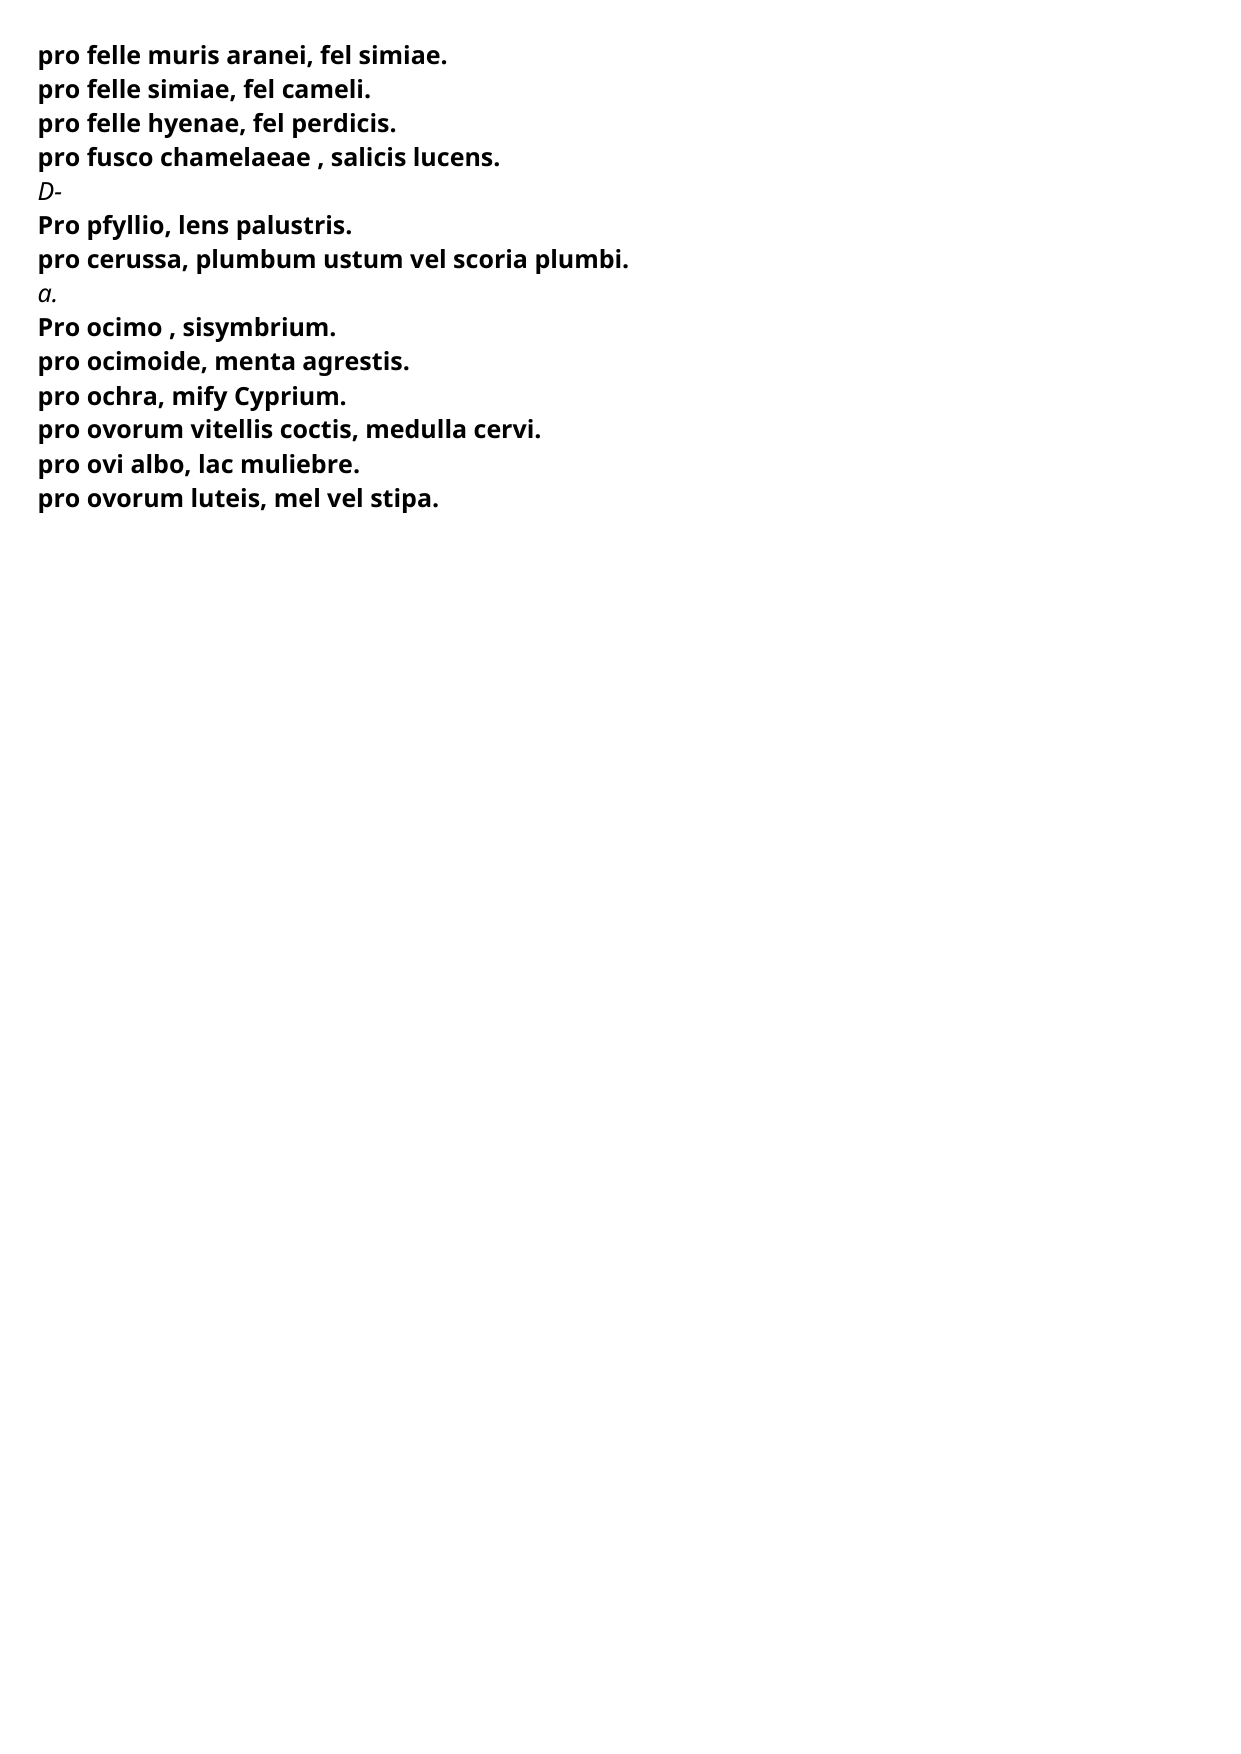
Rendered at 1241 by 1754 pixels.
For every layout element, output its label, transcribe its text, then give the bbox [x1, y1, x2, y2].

text pro fusco chamelaeae , salicis lucens. [37, 140, 1203, 174]
text D- [37, 174, 1203, 208]
text pro felle simiae, fel cameli. [37, 72, 1203, 106]
text pro cerussa, plumbum ustum vel scoria plumbi. [37, 242, 1203, 276]
text a. [37, 276, 1203, 310]
text pro ovorum vitellis coctis, medulla cervi. [37, 412, 1203, 446]
text pro felle hyenae, fel perdicis. [37, 106, 1203, 140]
text pro felle muris aranei, fel simiae. [37, 37, 1203, 72]
text pro ochra, mify Cyprium. [37, 378, 1203, 412]
text pro ocimoide, menta agrestis. [37, 344, 1203, 378]
text Pro ocimo , sisymbrium. [37, 310, 1203, 344]
text pro ovi albo, lac muliebre. [37, 446, 1203, 480]
text Pro pfyllio, lens palustris. [37, 208, 1203, 242]
text pro ovorum luteis, mel vel stipa. [37, 480, 1203, 514]
